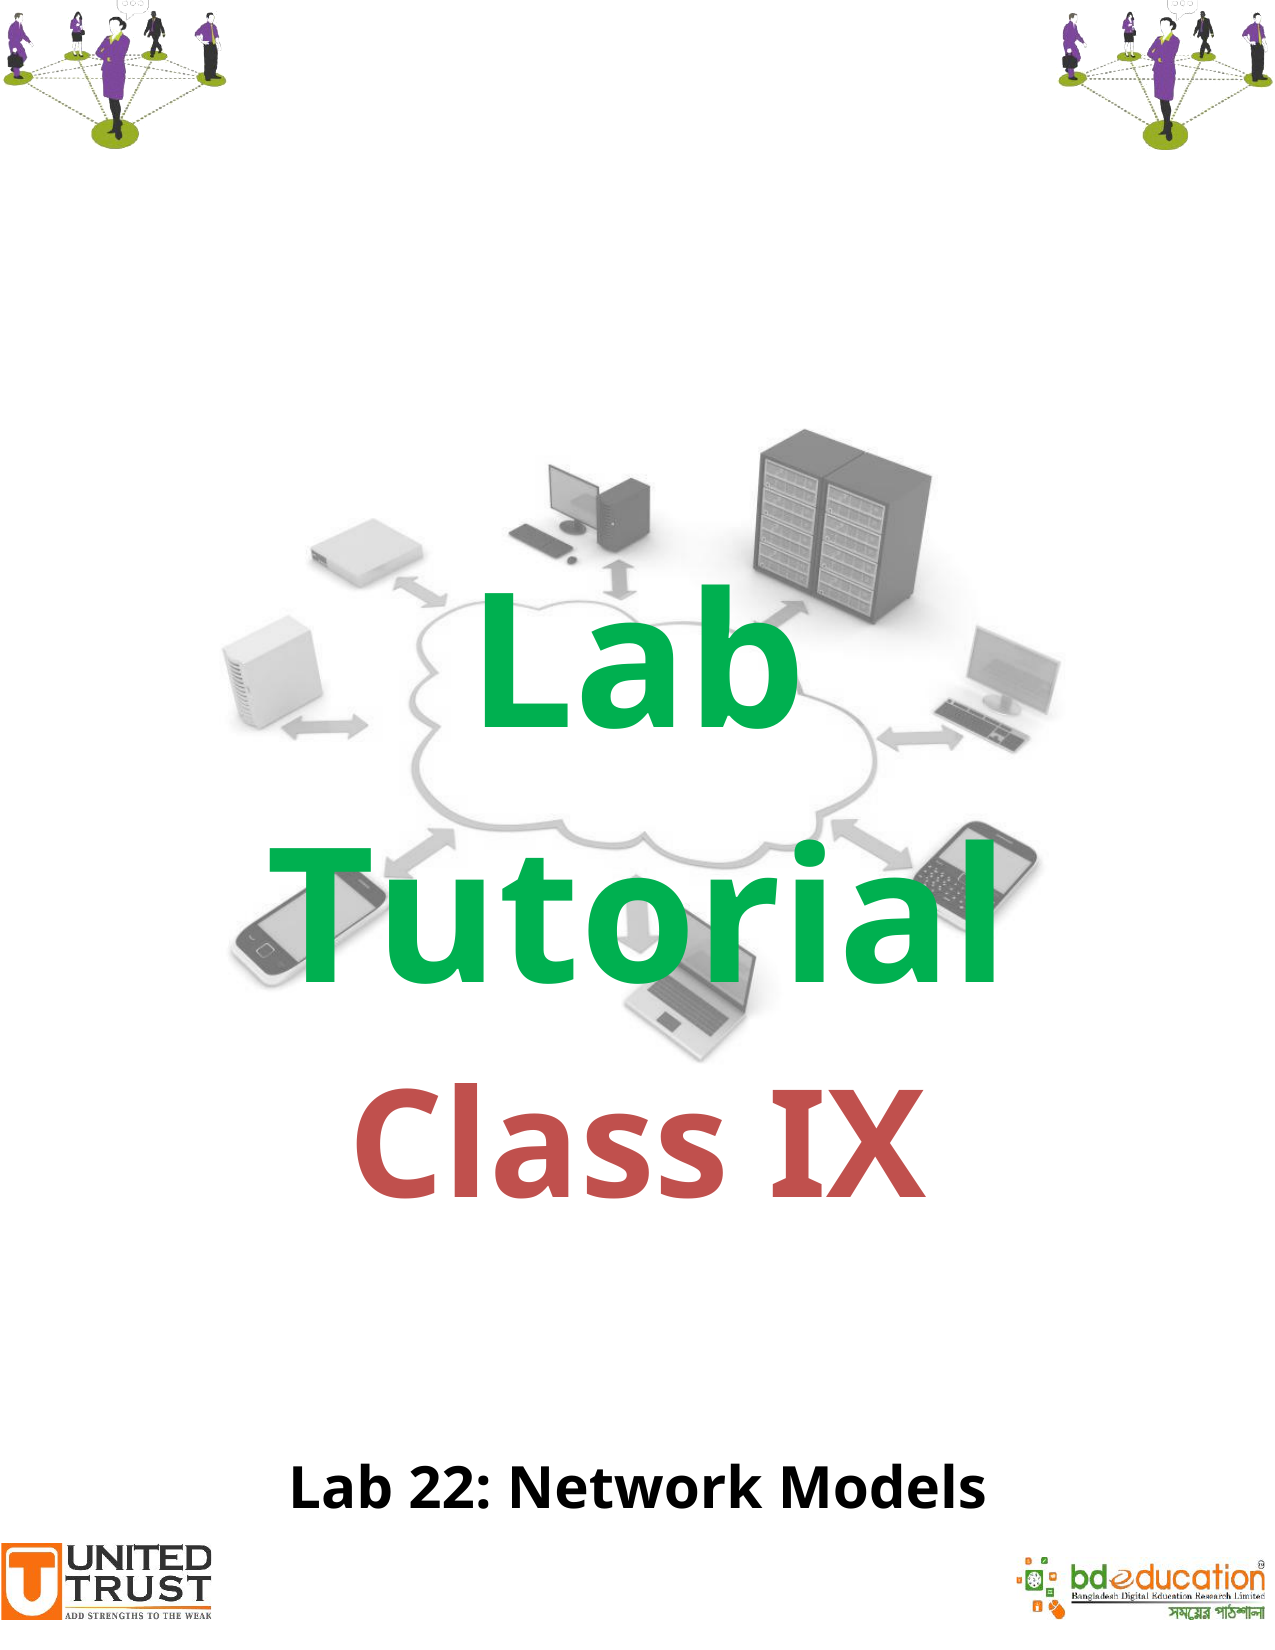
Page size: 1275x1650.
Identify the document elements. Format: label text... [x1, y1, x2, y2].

text Lab Tutorial [150, 527, 1125, 1038]
picture [1056, 0, 1275, 150]
picture [1, 0, 231, 150]
text Class IX [150, 1038, 1125, 1242]
picture [1016, 1557, 1265, 1620]
text Lab 22: Network Models [150, 1446, 1125, 1526]
picture [1, 1543, 212, 1620]
